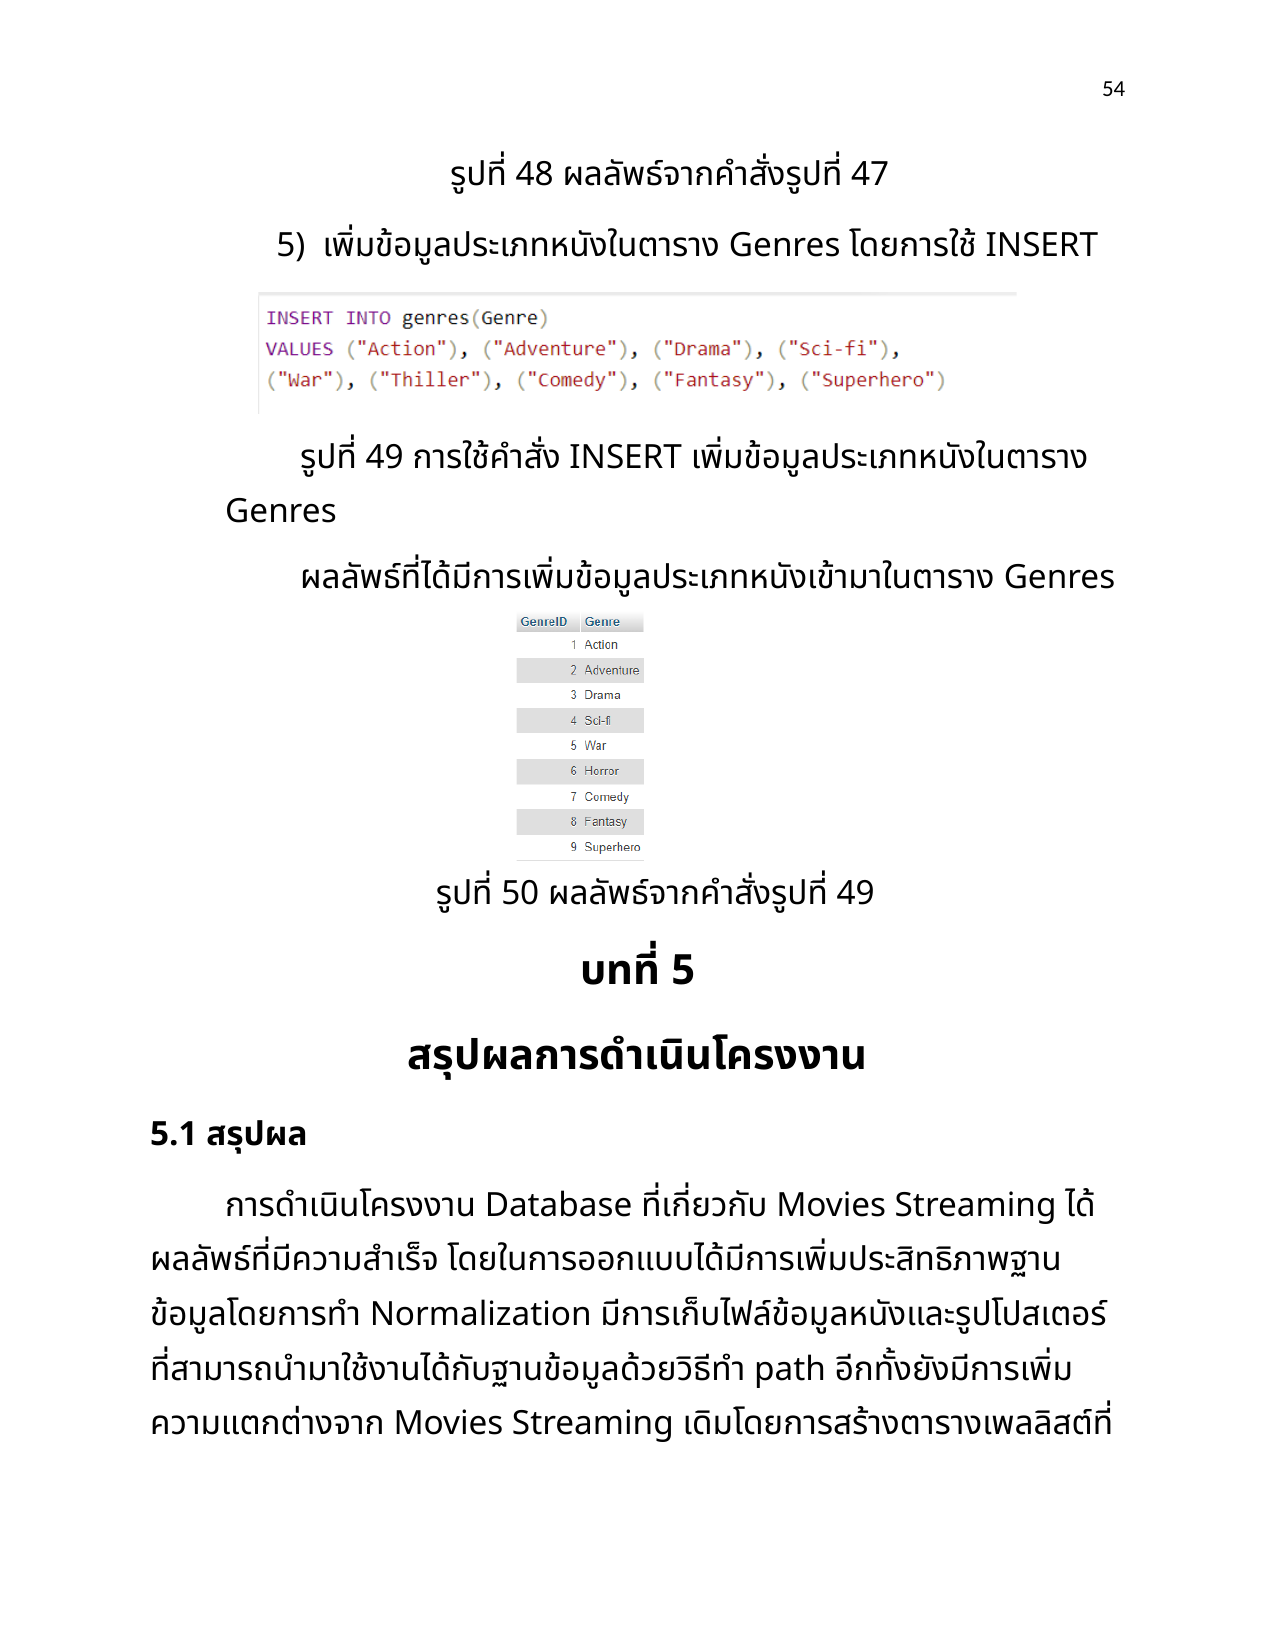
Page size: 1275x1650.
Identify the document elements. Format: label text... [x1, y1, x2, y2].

picture [516, 609, 644, 861]
list เพิ่มข้อมูลประเภทหนังในตาราง Genres โดยการใช้ INSERT [276, 221, 1125, 272]
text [150, 1181, 1125, 1449]
text 5.1 สรุปผล [150, 1109, 1125, 1160]
text รูปที่ 49 การใช้คำสั่ง INSERT เพิ่มข้อมูลประเภทหนังในตาราง Genres [225, 433, 1125, 532]
text รูปที่ 50 ผลลัพธ์จากคำสั่งรูปที่ 49 [300, 869, 1125, 919]
picture [258, 292, 1017, 414]
text ผลลัพธ์ที่ได้มีการเพิ่มข้อมูลประเภทหนังเข้ามาในตาราง Genres [225, 552, 1125, 603]
text รูปที่ 48 ผลลัพธ์จากคำสั่งรูปที่ 47 [450, 150, 1125, 201]
text สรุปผลการดำเนินโครงงาน [150, 1025, 1125, 1088]
text บทที่ 5 [150, 940, 1125, 1003]
